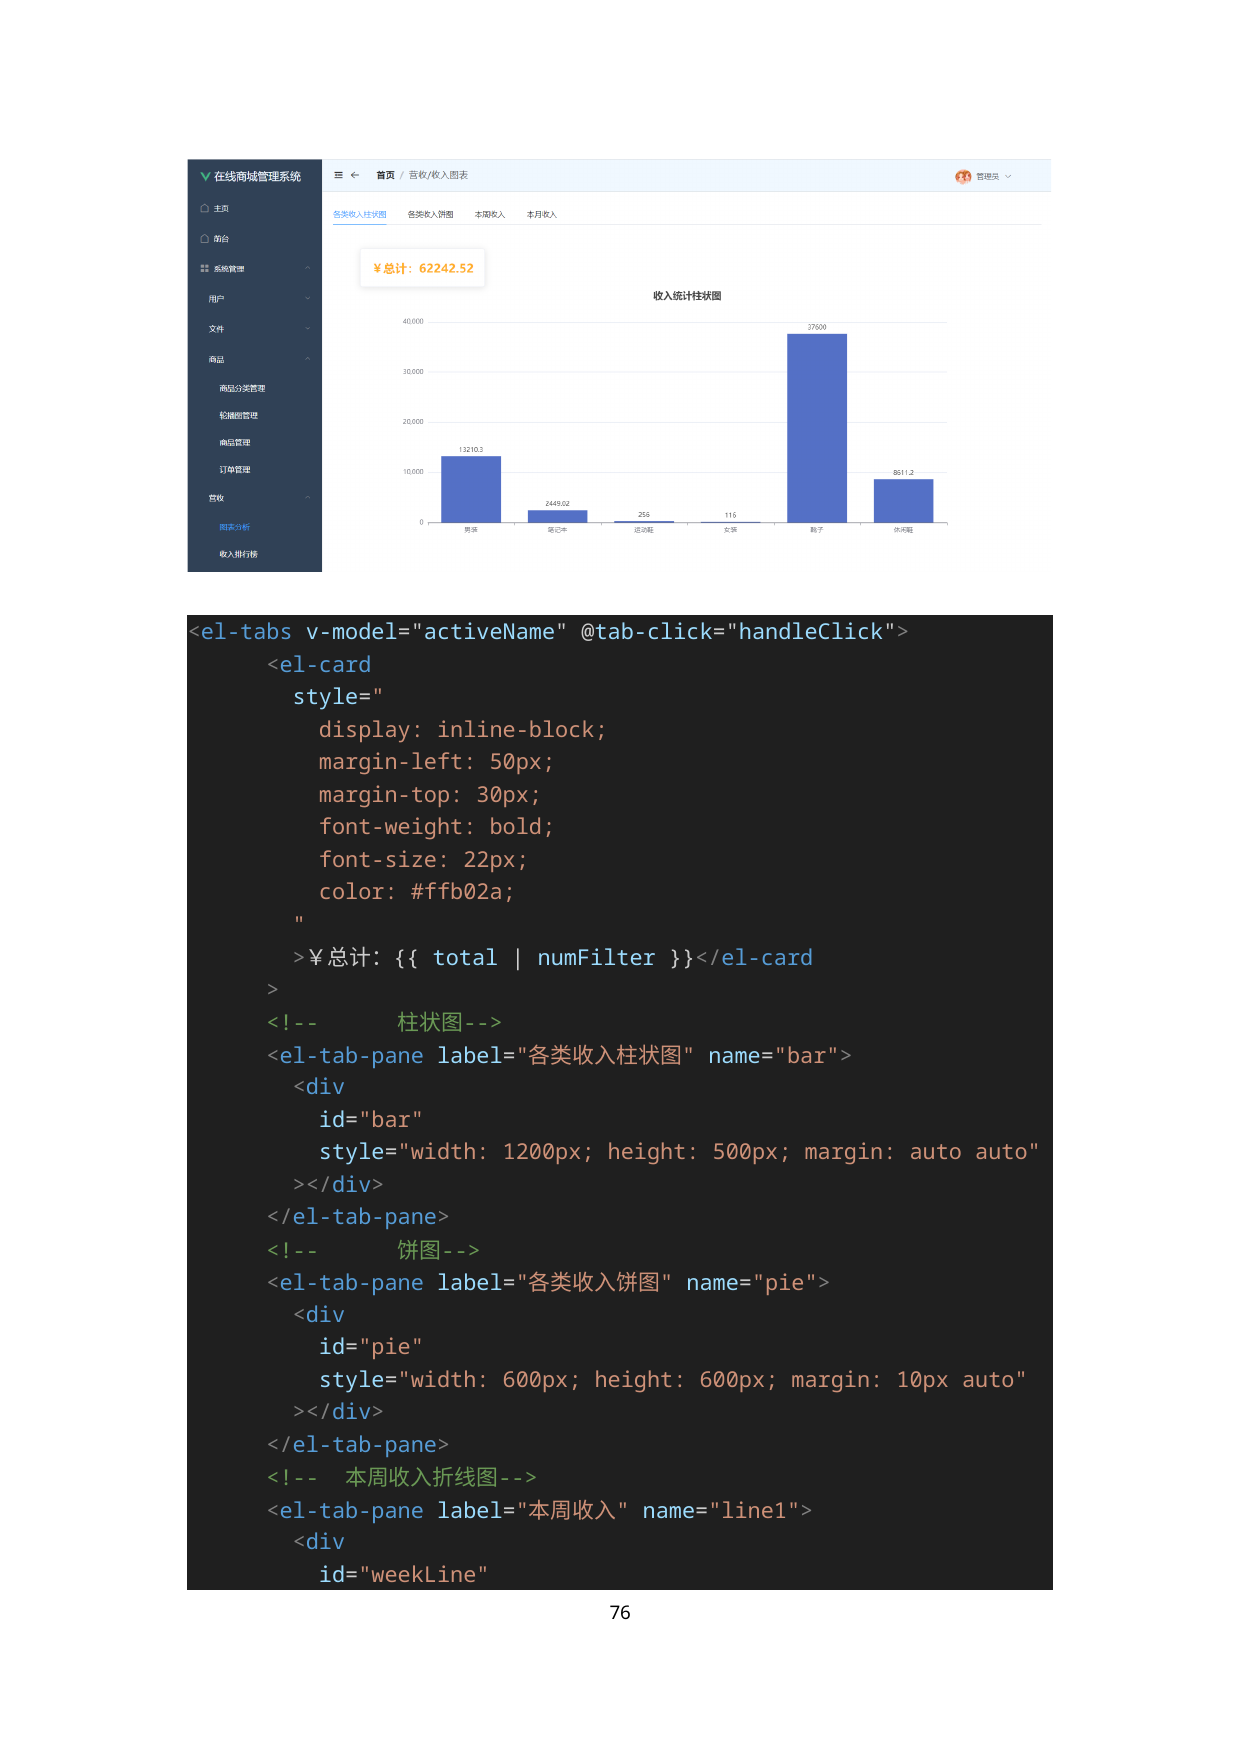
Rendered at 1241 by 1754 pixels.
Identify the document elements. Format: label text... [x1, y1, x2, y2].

text <el-tabs v-model="activeName" @tab-click="handleClick"> [187, 615, 1053, 647]
text <div [187, 1070, 1053, 1102]
text <el-tab-pane label="各类收入饼图" name="pie"> [187, 1265, 1053, 1297]
text </el-tab-pane> [187, 1427, 1053, 1460]
text color: #ffb02a; [187, 875, 1053, 907]
text <el-tab-pane label="本周收入" name="line1"> [187, 1492, 1053, 1525]
text " [187, 907, 1053, 940]
text id="bar" [187, 1102, 1053, 1135]
text font-size: 22px; [187, 842, 1053, 875]
text id="pie" [187, 1330, 1053, 1362]
text style="width: 600px; height: 600px; margin: 10px auto" [187, 1362, 1053, 1395]
text ></div> [187, 1167, 1053, 1200]
text > [187, 972, 1053, 1005]
text <div [187, 1297, 1053, 1330]
text <!-- 饼图--> [187, 1232, 1053, 1265]
text >￥总计：{{ total | numFilter }}</el-card [187, 940, 1053, 972]
text display: inline-block; [187, 712, 1053, 745]
text ></div> [187, 1395, 1053, 1427]
text </el-tab-pane> [187, 1200, 1053, 1232]
text <!-- 柱状图--> [187, 1005, 1053, 1037]
text <!-- 本周收入折线图--> [187, 1460, 1053, 1492]
text style=" [187, 680, 1053, 712]
text id="weekLine" [187, 1557, 1053, 1590]
text <el-card [187, 647, 1053, 680]
text font-weight: bold; [187, 810, 1053, 842]
text style="width: 1200px; height: 500px; margin: auto auto" [187, 1135, 1053, 1167]
text <div [187, 1525, 1053, 1557]
text margin-top: 30px; [187, 777, 1053, 810]
text <el-tab-pane label="各类收入柱状图" name="bar"> [187, 1037, 1053, 1070]
text margin-left: 50px; [187, 745, 1053, 777]
picture [187, 159, 1052, 572]
